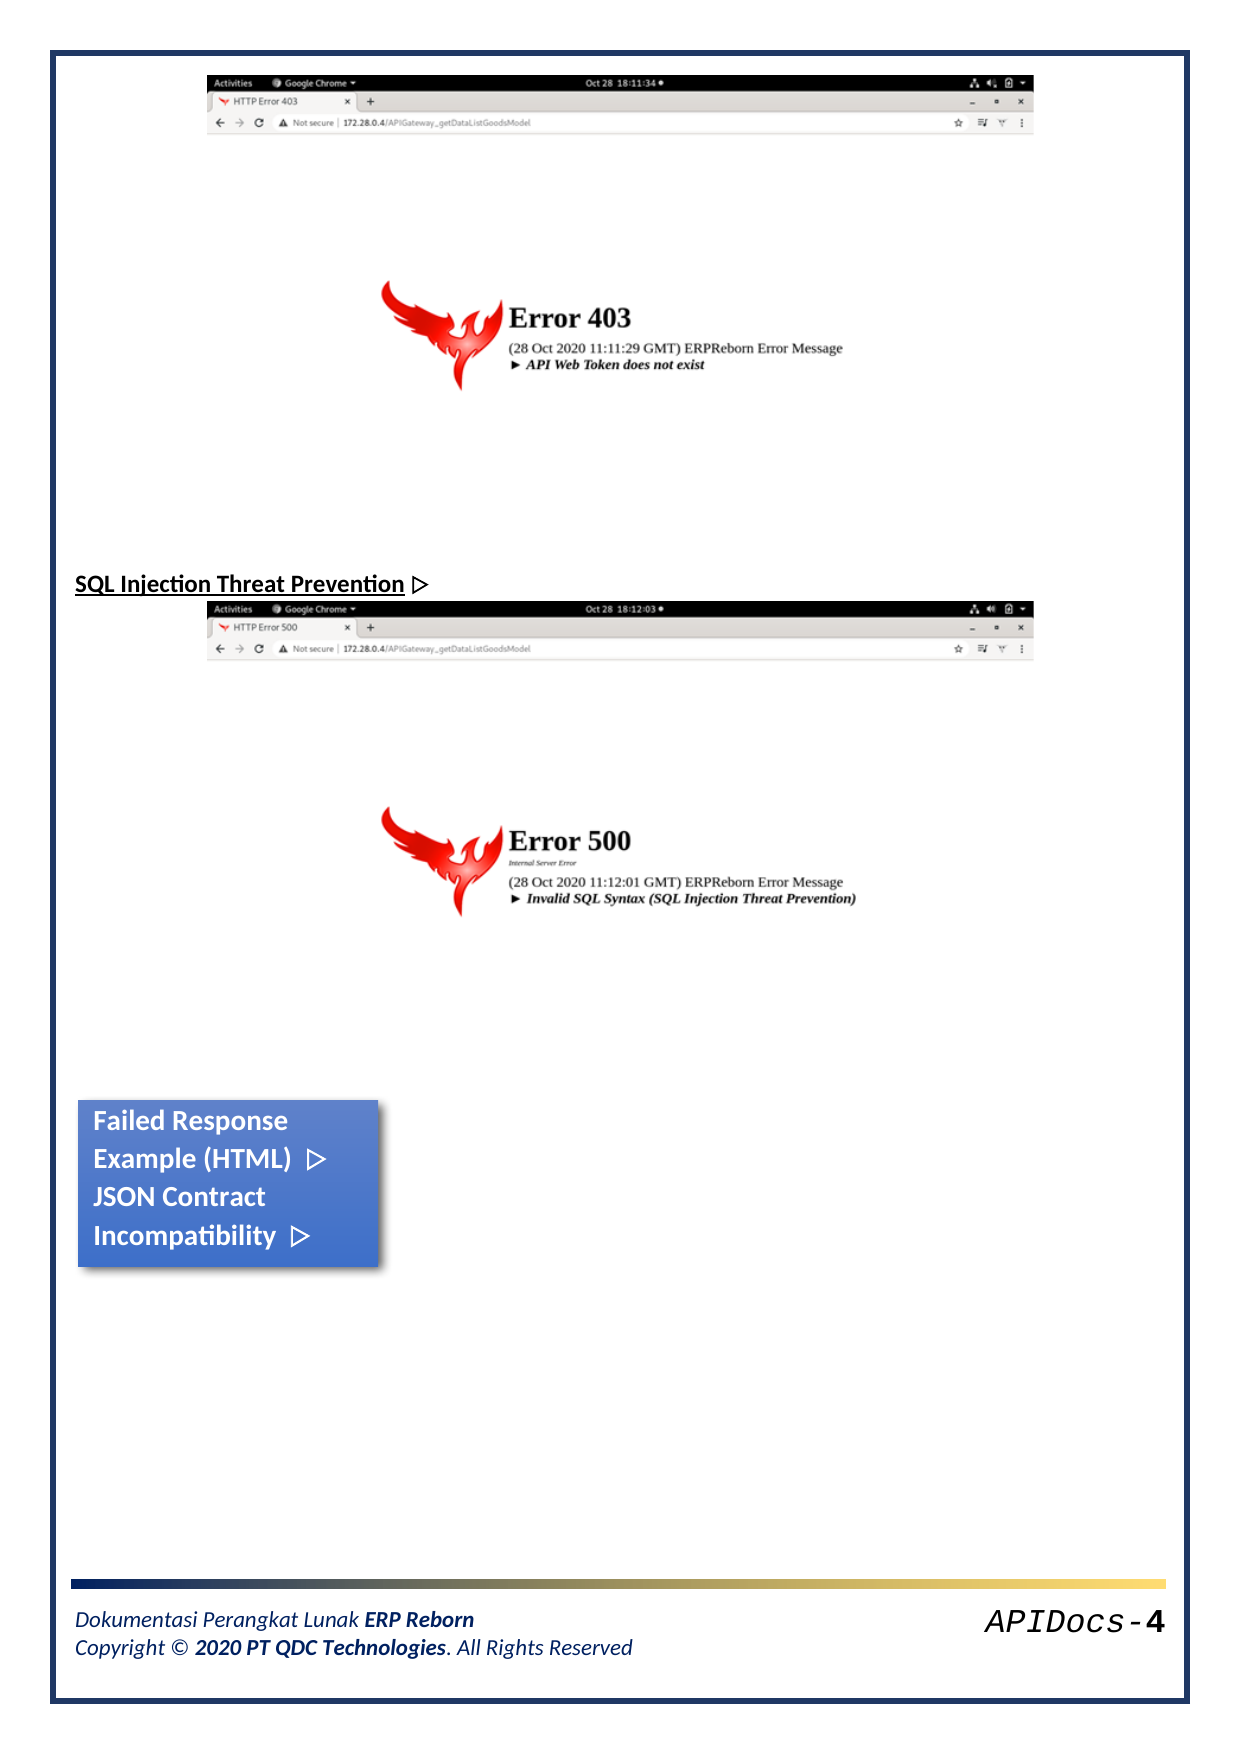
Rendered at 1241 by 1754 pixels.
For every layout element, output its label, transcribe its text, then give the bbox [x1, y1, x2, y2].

text SQL Injection Threat Prevention [75, 568, 1165, 599]
